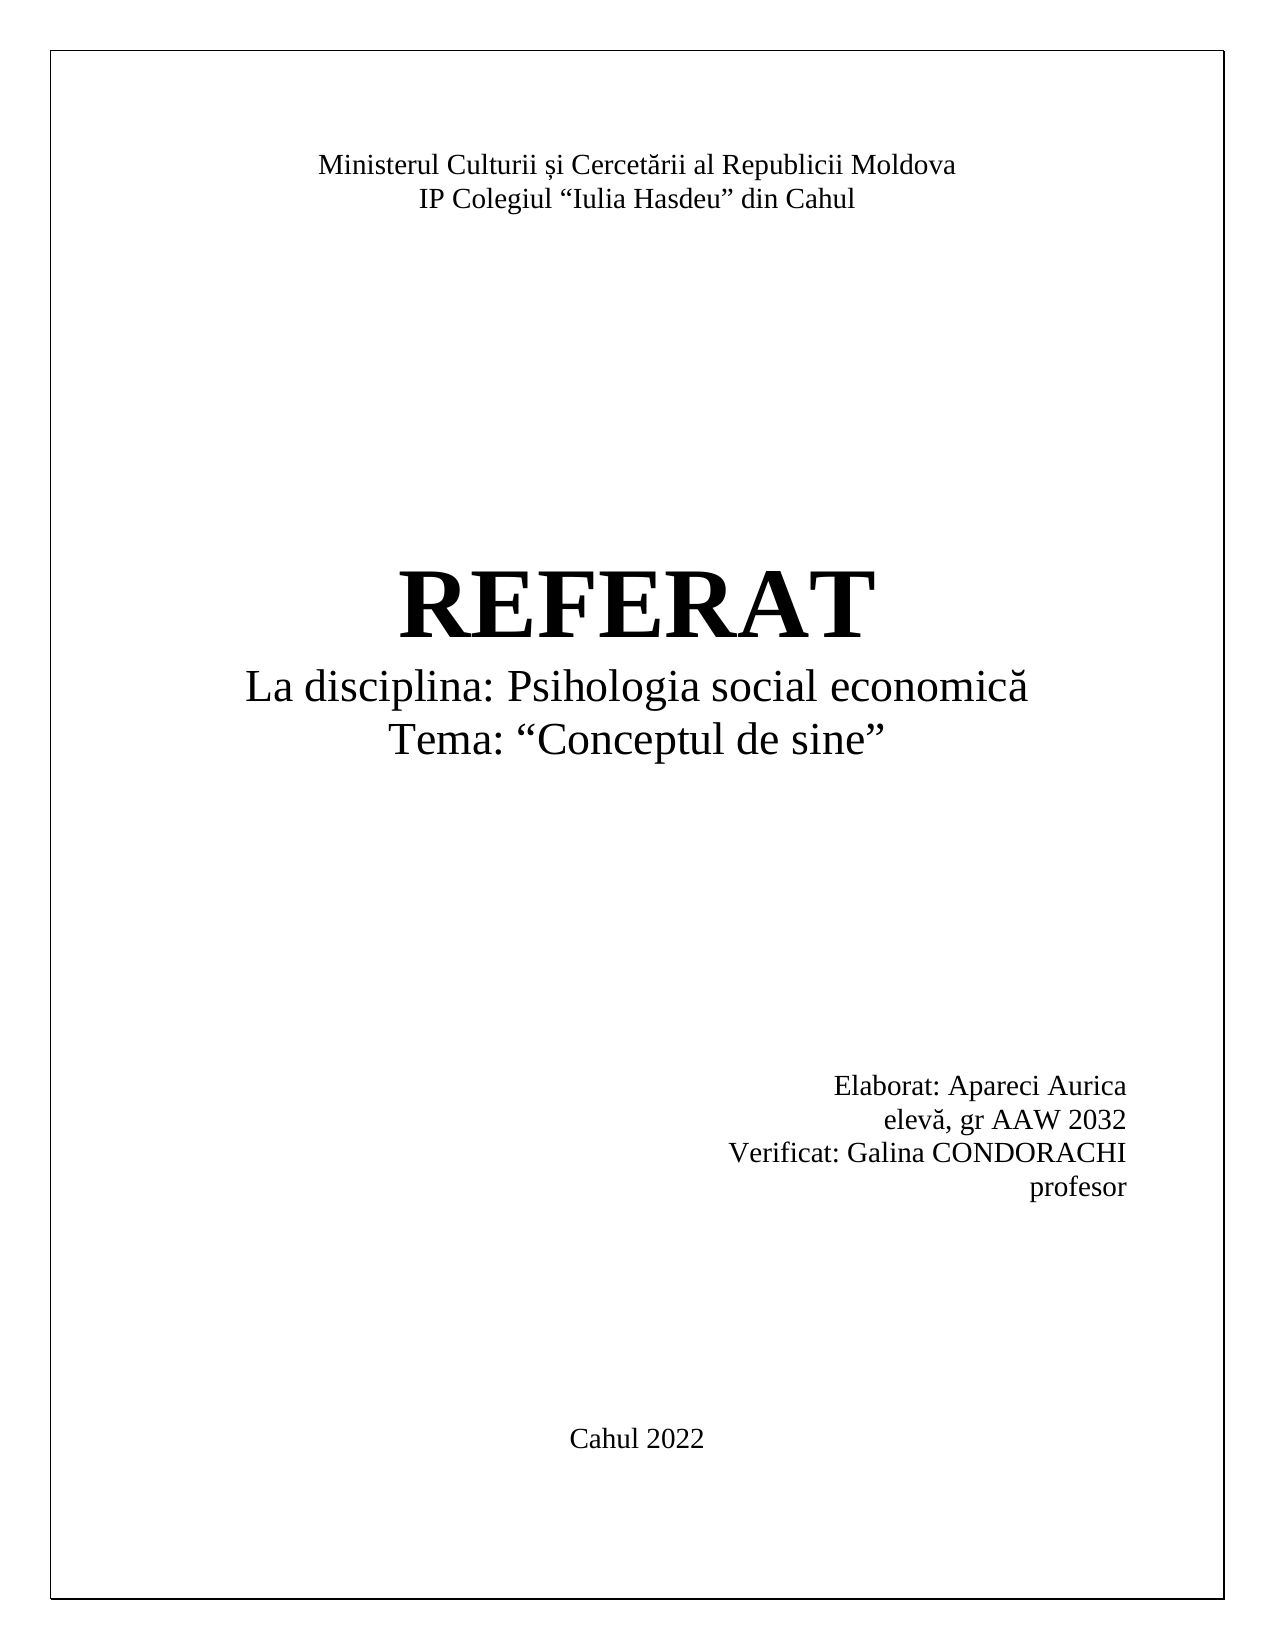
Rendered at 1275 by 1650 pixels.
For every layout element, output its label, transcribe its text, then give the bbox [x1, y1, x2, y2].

text Cahul 2022 [147, 1421, 1126, 1454]
text Verificat: Galina CONDORACHI [147, 1136, 1126, 1169]
text Tema: “Conceptul de sine” [147, 712, 1126, 764]
text IP Colegiul “Iulia Hasdeu” din Cahul [147, 181, 1126, 214]
text Elaborat: Apareci Aurica [147, 1068, 1126, 1102]
text Ministerul Culturii și Cercetării al Republicii Moldova [147, 147, 1126, 181]
text elevă, gr AAW 2032 [147, 1102, 1126, 1136]
text REFERAT [147, 544, 1126, 659]
text profesor [147, 1169, 1126, 1203]
text La disciplina: Psihologia social economică [147, 659, 1126, 712]
